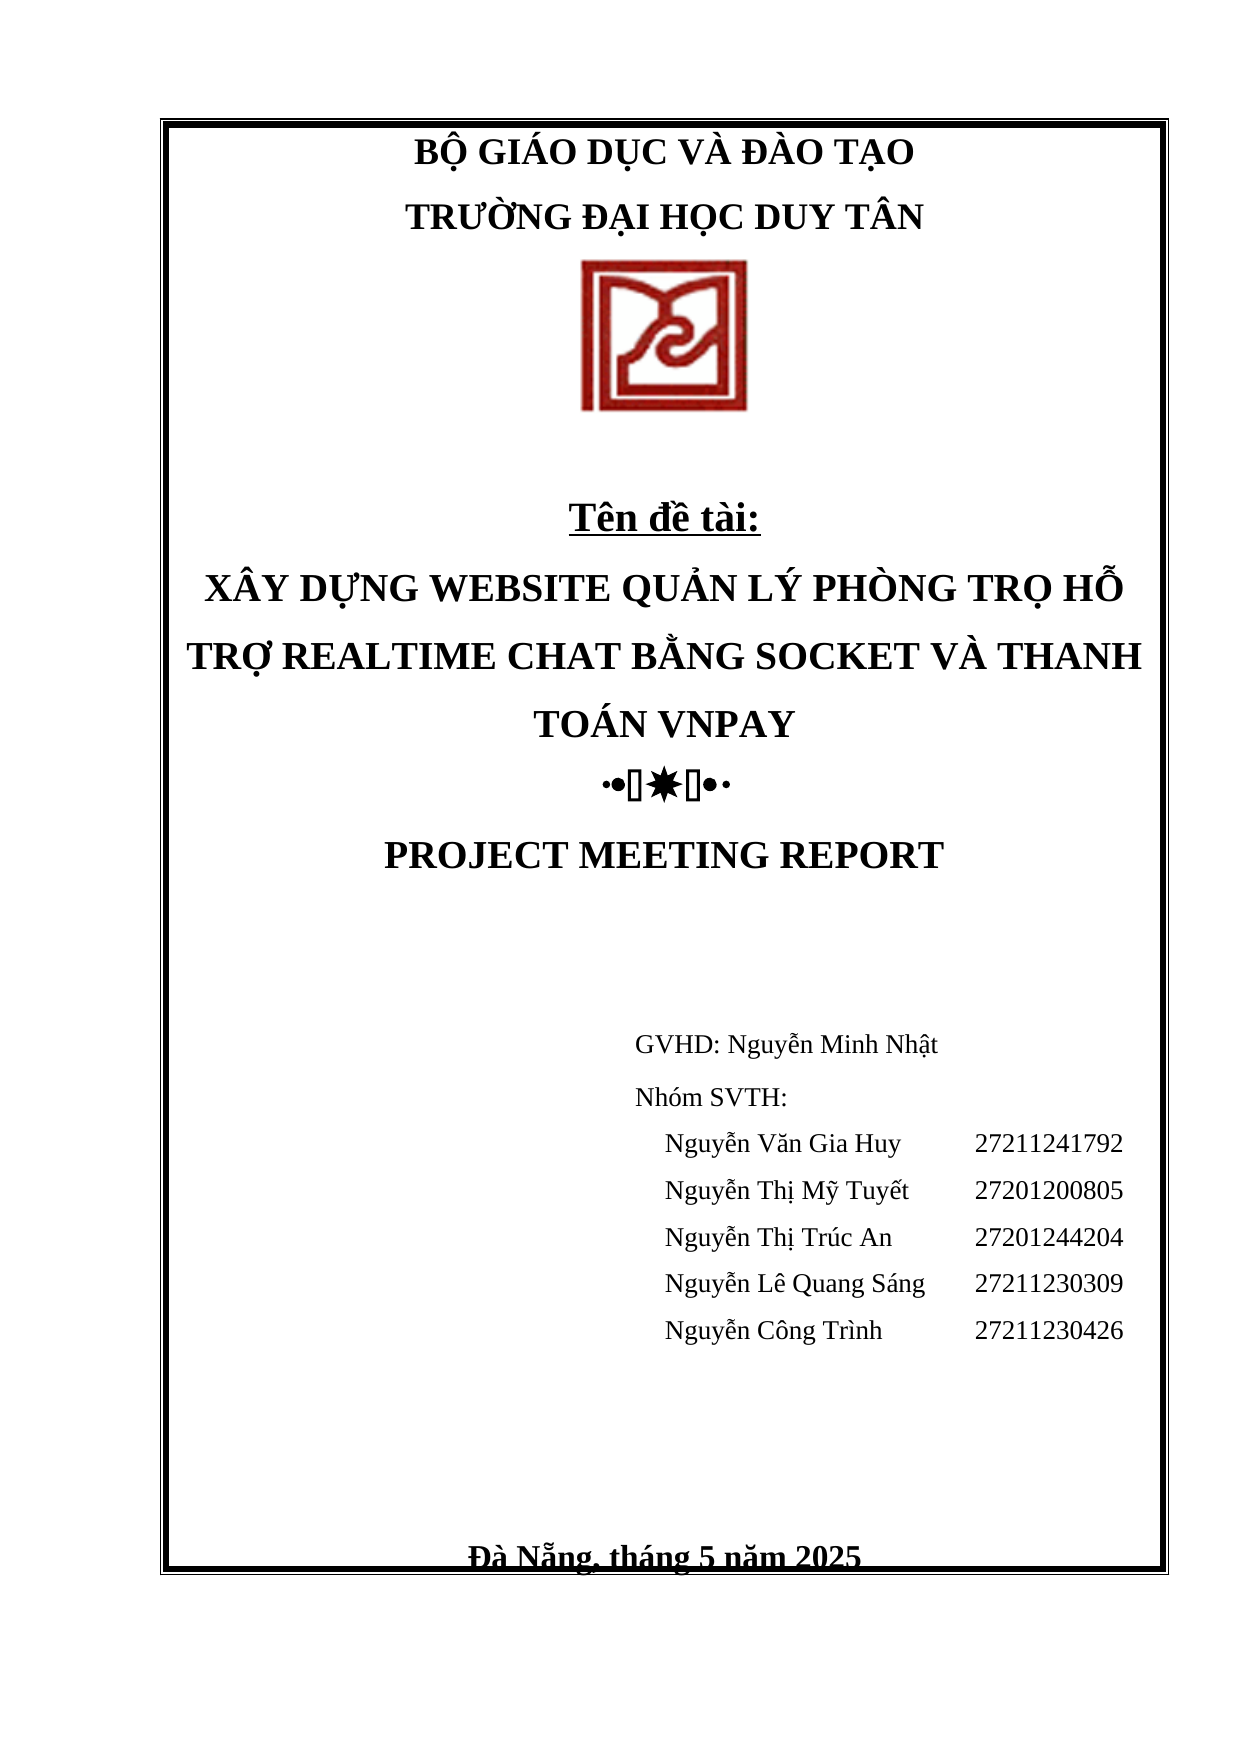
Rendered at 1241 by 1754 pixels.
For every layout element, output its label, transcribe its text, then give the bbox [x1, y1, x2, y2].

text Đà Nẵng, tháng 5 năm 2025 [169, 1526, 1160, 1566]
text Nguyễn Thị Mỹ Tuyết 27201200805 [169, 1163, 1160, 1205]
text Nguyễn Lê Quang Sáng 27211230309 [169, 1256, 1160, 1299]
text Nhóm SVTH: [169, 1069, 1160, 1112]
text PROJECT MEETING REPORT [169, 820, 1160, 877]
text Tên đề tài: [169, 481, 1160, 540]
text Nguyễn Công Trình 27211230426 [169, 1303, 1160, 1345]
text GVHD: Nguyễn Minh Nhật [169, 1017, 1160, 1059]
text Nguyễn Văn Gia Huy 27211241792 [169, 1116, 1160, 1159]
picture [579, 258, 750, 414]
text BỘ GIÁO DỤC VÀ ĐÀO TẠO [169, 128, 1160, 173]
text TRƯỜNG ĐẠI HỌC DUY TÂN [169, 183, 1160, 237]
text Nguyễn Thị Trúc An 27201244204 [169, 1209, 1160, 1252]
text XÂY DỰNG WEBSITE QUẢN LÝ PHÒNG TRỌ HỖ TRỢ REALTIME CHAT BẰNG SOCKET VÀ THANH TOÁN VNPAY [169, 553, 1160, 746]
